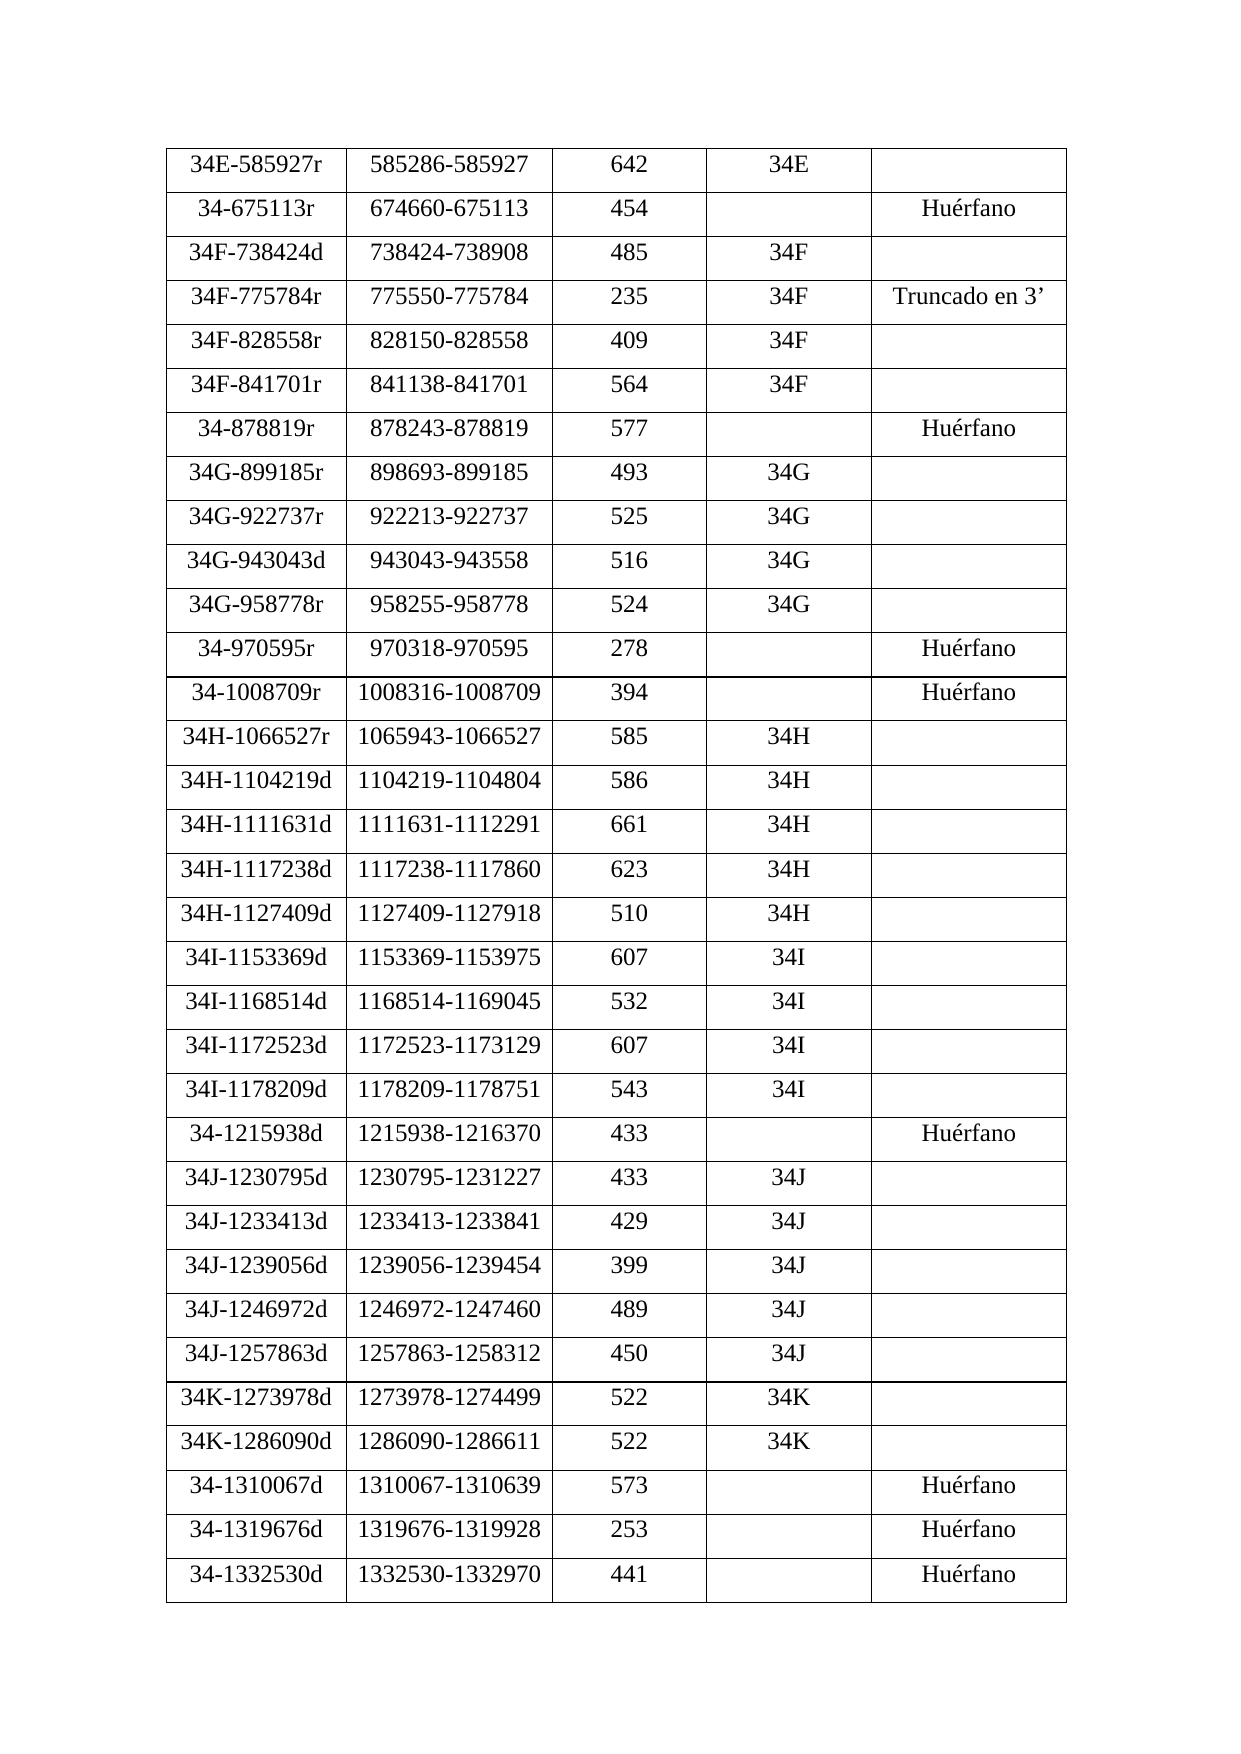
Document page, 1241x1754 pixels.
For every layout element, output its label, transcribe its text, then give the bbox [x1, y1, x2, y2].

table_cell 235 [553, 281, 706, 324]
table_cell 34J [707, 1294, 871, 1337]
table_cell Huérfano [872, 1118, 1066, 1161]
table_cell Huérfano [872, 678, 1066, 720]
table_cell 577 [553, 413, 706, 456]
table_cell 34-1310067d [167, 1471, 346, 1513]
table_cell 34H [707, 810, 871, 853]
table_cell 1153369-1153975 [347, 942, 552, 985]
table_cell 525 [553, 501, 706, 544]
table_cell [872, 501, 1066, 544]
table_cell 1215938-1216370 [347, 1118, 552, 1161]
table_cell 34G-958778r [167, 589, 346, 632]
table_cell 585 [553, 721, 706, 764]
table_cell 34J [707, 1206, 871, 1249]
table_cell 34J [707, 1162, 871, 1205]
table_cell [872, 1383, 1066, 1425]
table_cell Huérfano [872, 193, 1066, 236]
table_cell 34E-585927r [167, 149, 346, 192]
table_cell [707, 1515, 871, 1558]
table_cell 399 [553, 1250, 706, 1293]
table_cell 34K [707, 1383, 871, 1425]
table_cell 1273978-1274499 [347, 1383, 552, 1425]
table_cell 922213-922737 [347, 501, 552, 544]
table_cell 898693-899185 [347, 457, 552, 500]
table_cell 34F-738424d [167, 237, 346, 280]
table_cell 253 [553, 1515, 706, 1558]
table_cell 34I [707, 1074, 871, 1117]
table_cell 510 [553, 898, 706, 941]
table_cell [707, 413, 871, 456]
table_cell Huérfano [872, 633, 1066, 676]
table_cell 841138-841701 [347, 369, 552, 412]
table_cell [872, 1206, 1066, 1249]
table_cell 1178209-1178751 [347, 1074, 552, 1117]
table_cell 878243-878819 [347, 413, 552, 456]
table_cell 34K-1273978d [167, 1383, 346, 1425]
table_cell 586 [553, 766, 706, 808]
table_cell 34H-1066527r [167, 721, 346, 764]
table_cell 34-1215938d [167, 1118, 346, 1161]
table_cell 1246972-1247460 [347, 1294, 552, 1337]
table_cell [872, 1250, 1066, 1293]
table_cell 34I [707, 986, 871, 1029]
table_cell 642 [553, 149, 706, 192]
table_cell 278 [553, 633, 706, 676]
table_cell 1332530-1332970 [347, 1559, 552, 1602]
table_cell 522 [553, 1383, 706, 1425]
table_cell 433 [553, 1118, 706, 1161]
table_cell 489 [553, 1294, 706, 1337]
table_cell 34H [707, 898, 871, 941]
table_cell 516 [553, 545, 706, 588]
table_cell 433 [553, 1162, 706, 1205]
table_cell [872, 1162, 1066, 1205]
table_cell [872, 898, 1066, 941]
table_cell 34-1008709r [167, 678, 346, 720]
table_cell [707, 633, 871, 676]
table_cell 34I-1172523d [167, 1030, 346, 1073]
table_cell Huérfano [872, 1515, 1066, 1558]
table_cell 34F [707, 325, 871, 368]
table_cell 34F [707, 237, 871, 280]
table_cell 34-1332530d [167, 1559, 346, 1602]
table_cell 34H [707, 766, 871, 808]
table_cell 394 [553, 678, 706, 720]
table_cell 34H [707, 854, 871, 897]
table_cell 661 [553, 810, 706, 853]
table_cell Huérfano [872, 1471, 1066, 1513]
table_cell 34H-1127409d [167, 898, 346, 941]
table_cell 34H-1117238d [167, 854, 346, 897]
table_cell [707, 1559, 871, 1602]
table_cell 34K-1286090d [167, 1426, 346, 1469]
table_cell [872, 369, 1066, 412]
table_cell 1168514-1169045 [347, 986, 552, 1029]
table_cell 34J [707, 1338, 871, 1381]
table_cell 34G-922737r [167, 501, 346, 544]
table_cell 34G [707, 501, 871, 544]
table_cell 674660-675113 [347, 193, 552, 236]
table_cell 1319676-1319928 [347, 1515, 552, 1558]
table_cell 34H-1104219d [167, 766, 346, 808]
table_cell 34F-828558r [167, 325, 346, 368]
table_cell [872, 766, 1066, 808]
table_cell [872, 942, 1066, 985]
table_cell 34-675113r [167, 193, 346, 236]
table_cell 573 [553, 1471, 706, 1513]
table_cell 34G-899185r [167, 457, 346, 500]
table_cell 34-1319676d [167, 1515, 346, 1558]
table_cell 1104219-1104804 [347, 766, 552, 808]
table_cell [872, 810, 1066, 853]
table_cell 1172523-1173129 [347, 1030, 552, 1073]
table_cell [707, 1118, 871, 1161]
table_cell 1117238-1117860 [347, 854, 552, 897]
table_cell 34F [707, 281, 871, 324]
table_cell 34E [707, 149, 871, 192]
table_cell [872, 1338, 1066, 1381]
table_cell 34I-1178209d [167, 1074, 346, 1117]
table_cell 1257863-1258312 [347, 1338, 552, 1381]
table_cell [872, 325, 1066, 368]
table_cell 34G [707, 457, 871, 500]
table_cell [872, 721, 1066, 764]
table_cell 1286090-1286611 [347, 1426, 552, 1469]
table_cell 34G [707, 545, 871, 588]
table_cell 522 [553, 1426, 706, 1469]
table_cell 34I [707, 942, 871, 985]
table_cell 1239056-1239454 [347, 1250, 552, 1293]
table_cell 409 [553, 325, 706, 368]
table_cell 34J-1233413d [167, 1206, 346, 1249]
table_cell 34J-1239056d [167, 1250, 346, 1293]
table_cell 623 [553, 854, 706, 897]
table_cell Huérfano [872, 413, 1066, 456]
table_cell 607 [553, 1030, 706, 1073]
table_cell 738424-738908 [347, 237, 552, 280]
table_cell 429 [553, 1206, 706, 1249]
table_cell 34H-1111631d [167, 810, 346, 853]
table_cell 970318-970595 [347, 633, 552, 676]
table_cell 958255-958778 [347, 589, 552, 632]
table_cell [872, 589, 1066, 632]
table_cell 1127409-1127918 [347, 898, 552, 941]
table_cell [872, 457, 1066, 500]
table_cell 454 [553, 193, 706, 236]
table_cell 1111631-1112291 [347, 810, 552, 853]
table_cell 34I-1168514d [167, 986, 346, 1029]
table_cell [872, 854, 1066, 897]
table_cell Huérfano [872, 1559, 1066, 1602]
table_cell 1065943-1066527 [347, 721, 552, 764]
table_cell 828150-828558 [347, 325, 552, 368]
table_cell [872, 545, 1066, 588]
table_cell 34J-1246972d [167, 1294, 346, 1337]
table_cell 775550-775784 [347, 281, 552, 324]
table_cell [872, 986, 1066, 1029]
table_cell [707, 678, 871, 720]
table_cell 493 [553, 457, 706, 500]
table_cell 34J-1230795d [167, 1162, 346, 1205]
table_cell 1233413-1233841 [347, 1206, 552, 1249]
table_cell 1230795-1231227 [347, 1162, 552, 1205]
table_cell 34F-841701r [167, 369, 346, 412]
table_cell 943043-943558 [347, 545, 552, 588]
table_cell 34-970595r [167, 633, 346, 676]
table_cell [872, 1426, 1066, 1469]
table_cell [872, 1074, 1066, 1117]
table_cell [872, 1030, 1066, 1073]
table_cell 34F [707, 369, 871, 412]
table_cell 441 [553, 1559, 706, 1602]
table_cell 34I [707, 1030, 871, 1073]
table_cell [707, 1471, 871, 1513]
table_cell 543 [553, 1074, 706, 1117]
table_cell 34H [707, 721, 871, 764]
table_cell 524 [553, 589, 706, 632]
table_cell 564 [553, 369, 706, 412]
table_cell [872, 237, 1066, 280]
table_cell 34J [707, 1250, 871, 1293]
table_cell 485 [553, 237, 706, 280]
table_cell 34J-1257863d [167, 1338, 346, 1381]
table_cell 450 [553, 1338, 706, 1381]
table_cell 1310067-1310639 [347, 1471, 552, 1513]
table_cell 34I-1153369d [167, 942, 346, 985]
table_cell 607 [553, 942, 706, 985]
table_cell 1008316-1008709 [347, 678, 552, 720]
table_cell 34G-943043d [167, 545, 346, 588]
table_cell 34G [707, 589, 871, 632]
table_cell 532 [553, 986, 706, 1029]
table_cell 34F-775784r [167, 281, 346, 324]
table_cell [872, 1294, 1066, 1337]
table_cell 585286-585927 [347, 149, 552, 192]
table_cell Truncado en 3’ [872, 281, 1066, 324]
table_cell 34K [707, 1426, 871, 1469]
table_cell [707, 193, 871, 236]
table_cell [872, 149, 1066, 192]
table_cell 34-878819r [167, 413, 346, 456]
